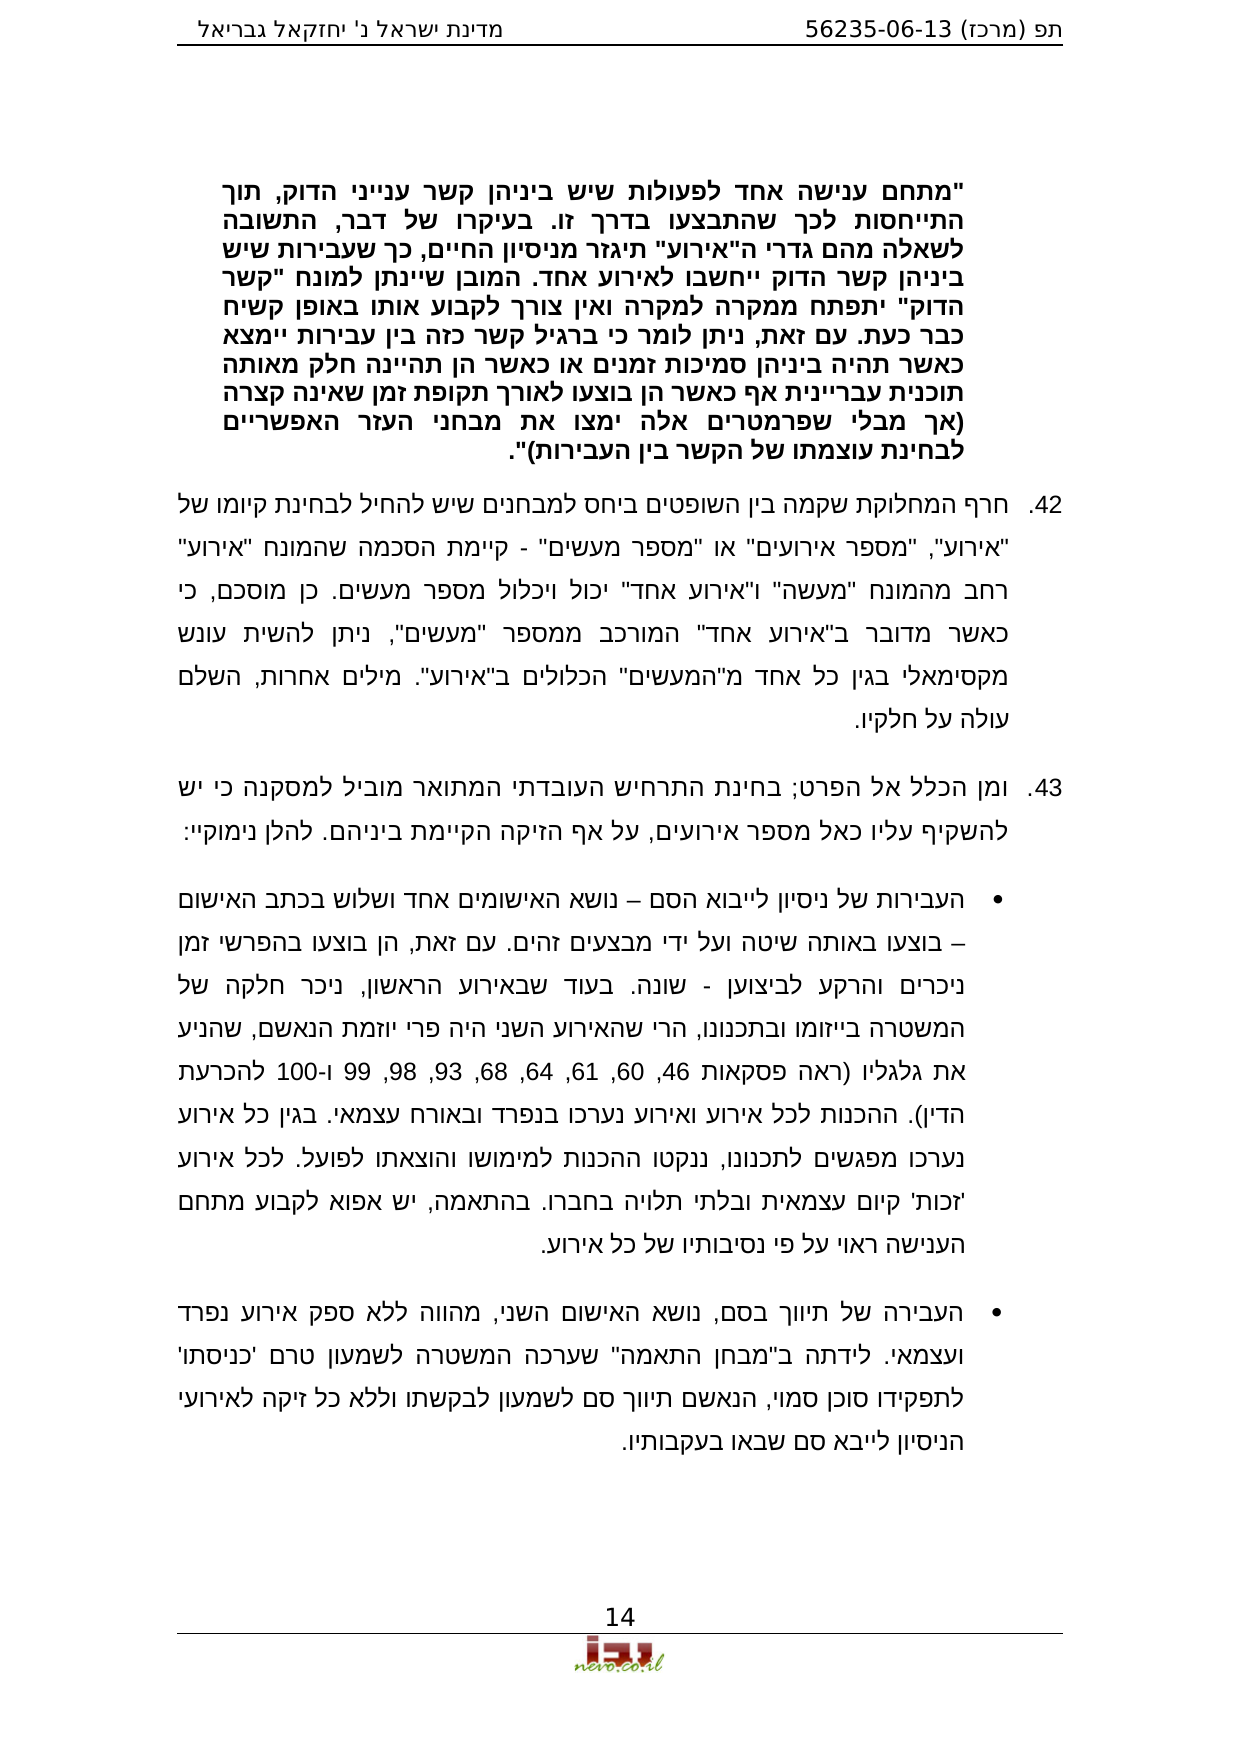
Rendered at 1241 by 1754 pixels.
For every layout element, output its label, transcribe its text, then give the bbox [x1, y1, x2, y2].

list העבירות של ניסיון לייבוא הסם – נושא האישומים אחד ושלוש בכתב האישום – בוצעו באותה שיטה ועל ידי מבצעים זהים. עם זאת, הן בוצעו בהפרשי זמן ניכרים והרקע לביצוען - שונה. בעוד שבאירוע הראשון, ניכר חלקה של המשטרה בייזומו ובתכנונו, הרי שהאירוע השני היה פרי יוזמת הנאשם, שהניע את גלגליו (ראה פסקאות 46, 60, 61, 64, 68, 93, 98, 99 ו-100 להכרעת הדין). ההכנות לכל אירוע ואירוע נערכו בנפרד ובאורח עצמאי. בגין כל אירוע נערכו מפגשים לתכנונו, ננקטו ההכנות למימושו והוצאתו לפועל. לכל אירוע 'זכות' קיום עצמאית ובלתי תלויה בחברו. בהתאמה, יש אפוא לקבוע מתחם הענישה ראוי על פי נסיבותיו של כל אירוע. [177, 885, 1004, 1258]
list ומן הכלל אל הפרט; בחינת התרחיש העובדתי המתואר מוביל למסקנה כי יש להשקיף עליו כאל מספר אירועים, על אף הזיקה הקיימת ביניהם. להלן נימוקיי: [177, 773, 1062, 845]
list חרף המחלוקת שקמה בין השופטים ביחס למבחנים שיש להחיל לבחינת קיומו של "אירוע", "מספר אירועים" או "מספר מעשים" - קיימת הסכמה שהמונח "אירוע" רחב מהמונח "מעשה" ו"אירוע אחד" יכול ויכלול מספר מעשים. כן מוסכם, כי כאשר מדובר ב"אירוע אחד" המורכב ממספר "מעשים", ניתן להשית עונש מקסימאלי בגין כל אחד מ"המעשים" הכלולים ב"אירוע". מילים אחרות, השלם עולה על חלקיו. [177, 490, 1062, 734]
picture [574, 1635, 666, 1673]
list העבירה של תיווך בסם, נושא האישום השני, מהווה ללא ספק אירוע נפרד ועצמאי. לידתה ב"מבחן התאמה" שערכה המשטרה לשמעון טרם 'כניסתו' לתפקידו סוכן סמוי, הנאשם תיווך סם לשמעון לבקשתו וללא כל זיקה לאירועי הניסיון לייבא סם שבאו בעקבותיו. [177, 1298, 1002, 1456]
text "מתחם ענישה אחד לפעולות שיש ביניהן קשר ענייני הדוק, תוך התייחסות לכך שהתבצעו בדרך זו. בעיקרו של דבר, התשובה לשאלה מהם גדרי ה"אירוע" תיגזר מניסיון החיים, כך שעבירות שיש ביניהן קשר הדוק ייחשבו לאירוע אחד. המובן שיינתן למונח "קשר הדוק" יתפתח ממקרה למקרה ואין צורך לקבוע אותו באופן קשיח כבר כעת. עם זאת, ניתן לומר כי ברגיל קשר כזה בין עבירות יימצא כאשר תהיה ביניהן סמיכות זמנים או כאשר הן תהיינה חלק מאותה תוכנית עבריינית אף כאשר הן בוצעו לאורך תקופת זמן שאינה קצרה (אך מבלי שפרמטרים אלה ימצו את מבחני העזר האפשריים לבחינת עוצמתו של הקשר בין העבירות)". [222, 177, 965, 465]
